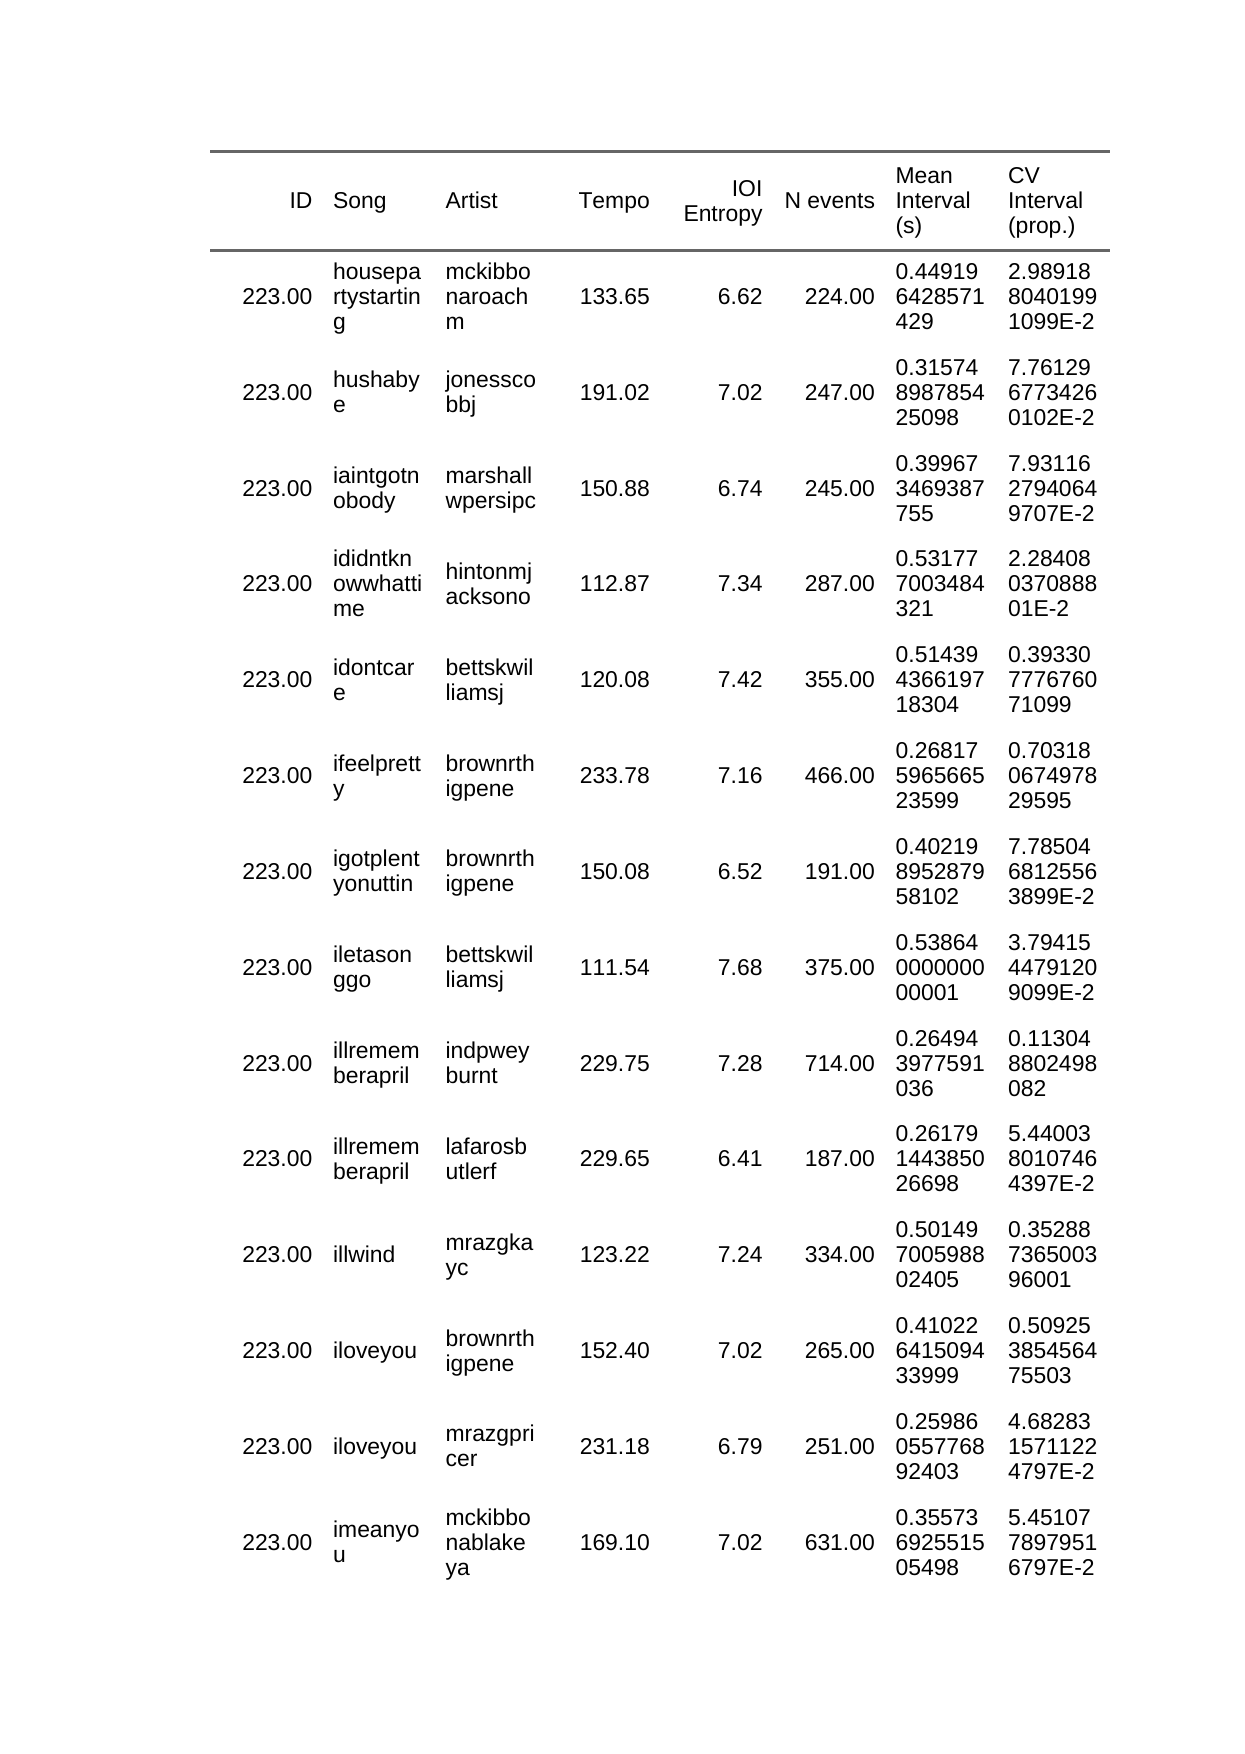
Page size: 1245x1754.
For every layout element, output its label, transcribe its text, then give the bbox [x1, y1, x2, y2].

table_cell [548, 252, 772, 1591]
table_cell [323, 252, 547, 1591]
table_header ID [210, 153, 322, 249]
table_header N events [773, 153, 885, 249]
table_header Mean Interval (s) [885, 153, 997, 249]
table_header Song [323, 153, 435, 249]
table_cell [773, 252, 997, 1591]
table_header Tempo [548, 153, 660, 249]
table_header Artist [435, 153, 547, 249]
table_header CV Interval (prop.) [998, 153, 1110, 249]
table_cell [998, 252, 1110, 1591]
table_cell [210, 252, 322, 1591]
table_header IOI Entropy [660, 153, 772, 249]
